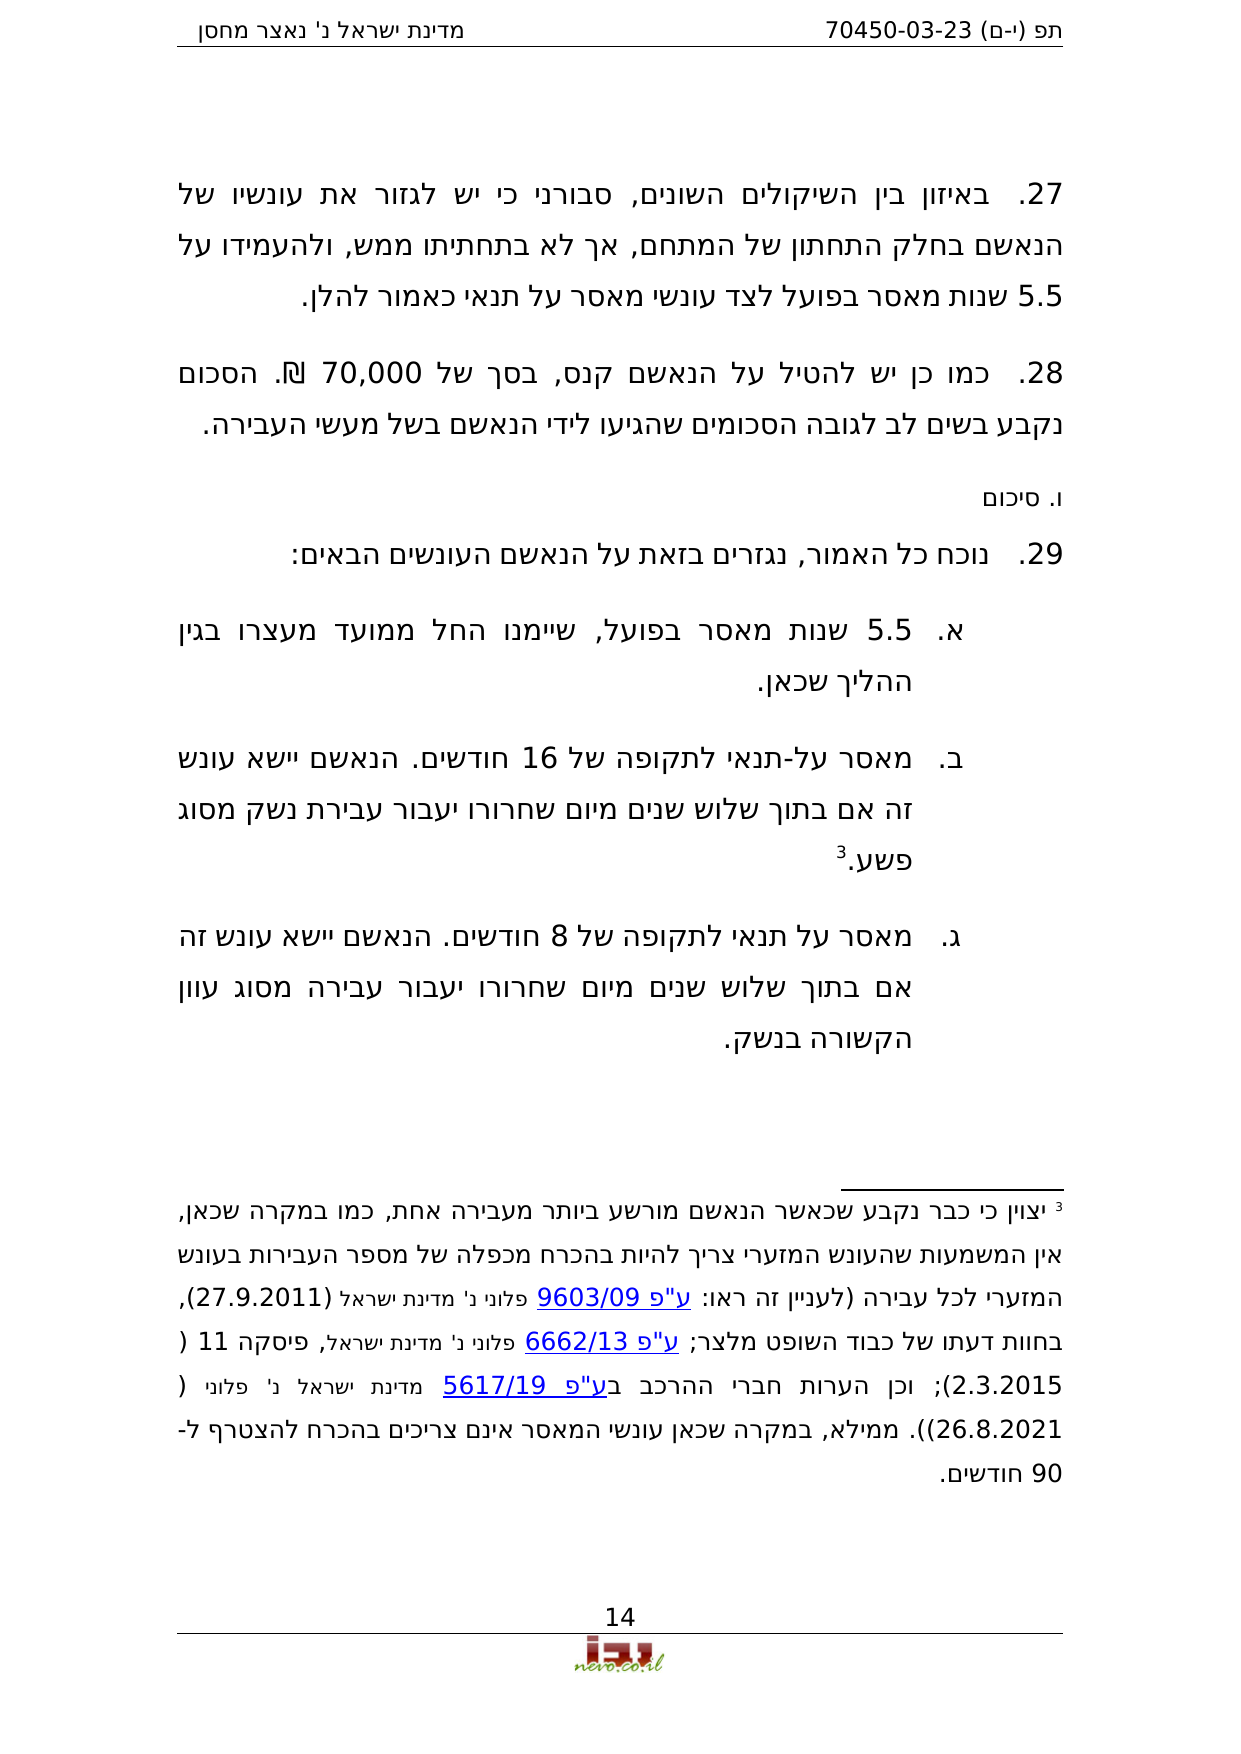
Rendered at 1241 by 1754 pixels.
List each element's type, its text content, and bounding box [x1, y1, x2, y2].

list נוכח כל האמור, נגזרים בזאת על הנאשם העונשים הבאים: [177, 537, 1064, 571]
list כמו כן יש להטיל על הנאשם קנס, בסך של 70,000 ₪. הסכום נקבע בשים לב לגובה הסכומים שהגיעו לידי הנאשם בשל מעשי העבירה. [177, 356, 1064, 441]
text ו. סיכום [177, 483, 1063, 512]
list מאסר על-תנאי לתקופה של 16 חודשים. הנאשם יישא עונש זה אם בתוך שלוש שנים מיום שחרורו יעבור עבירת נשק מסוג פשע. [177, 741, 951, 877]
picture [574, 1635, 666, 1673]
list באיזון בין השיקולים השונים, סבורני כי יש לגזור את עונשיו של הנאשם בחלק התחתון של המתחם, אך לא בתחתיתו ממש, ולהעמידו על 5.5 שנות מאסר בפועל לצד עונשי מאסר על תנאי כאמור להלן. [177, 177, 1064, 314]
list 5.5 שנות מאסר בפועל, שיימנו החל ממועד מעצרו בגין ההליך שכאן. [177, 613, 951, 699]
list מאסר על תנאי לתקופה של 8 חודשים. הנאשם יישא עונש זה אם בתוך שלוש שנים מיום שחרורו יעבור עבירה מסוג עוון הקשורה בנשק. [177, 919, 951, 1055]
